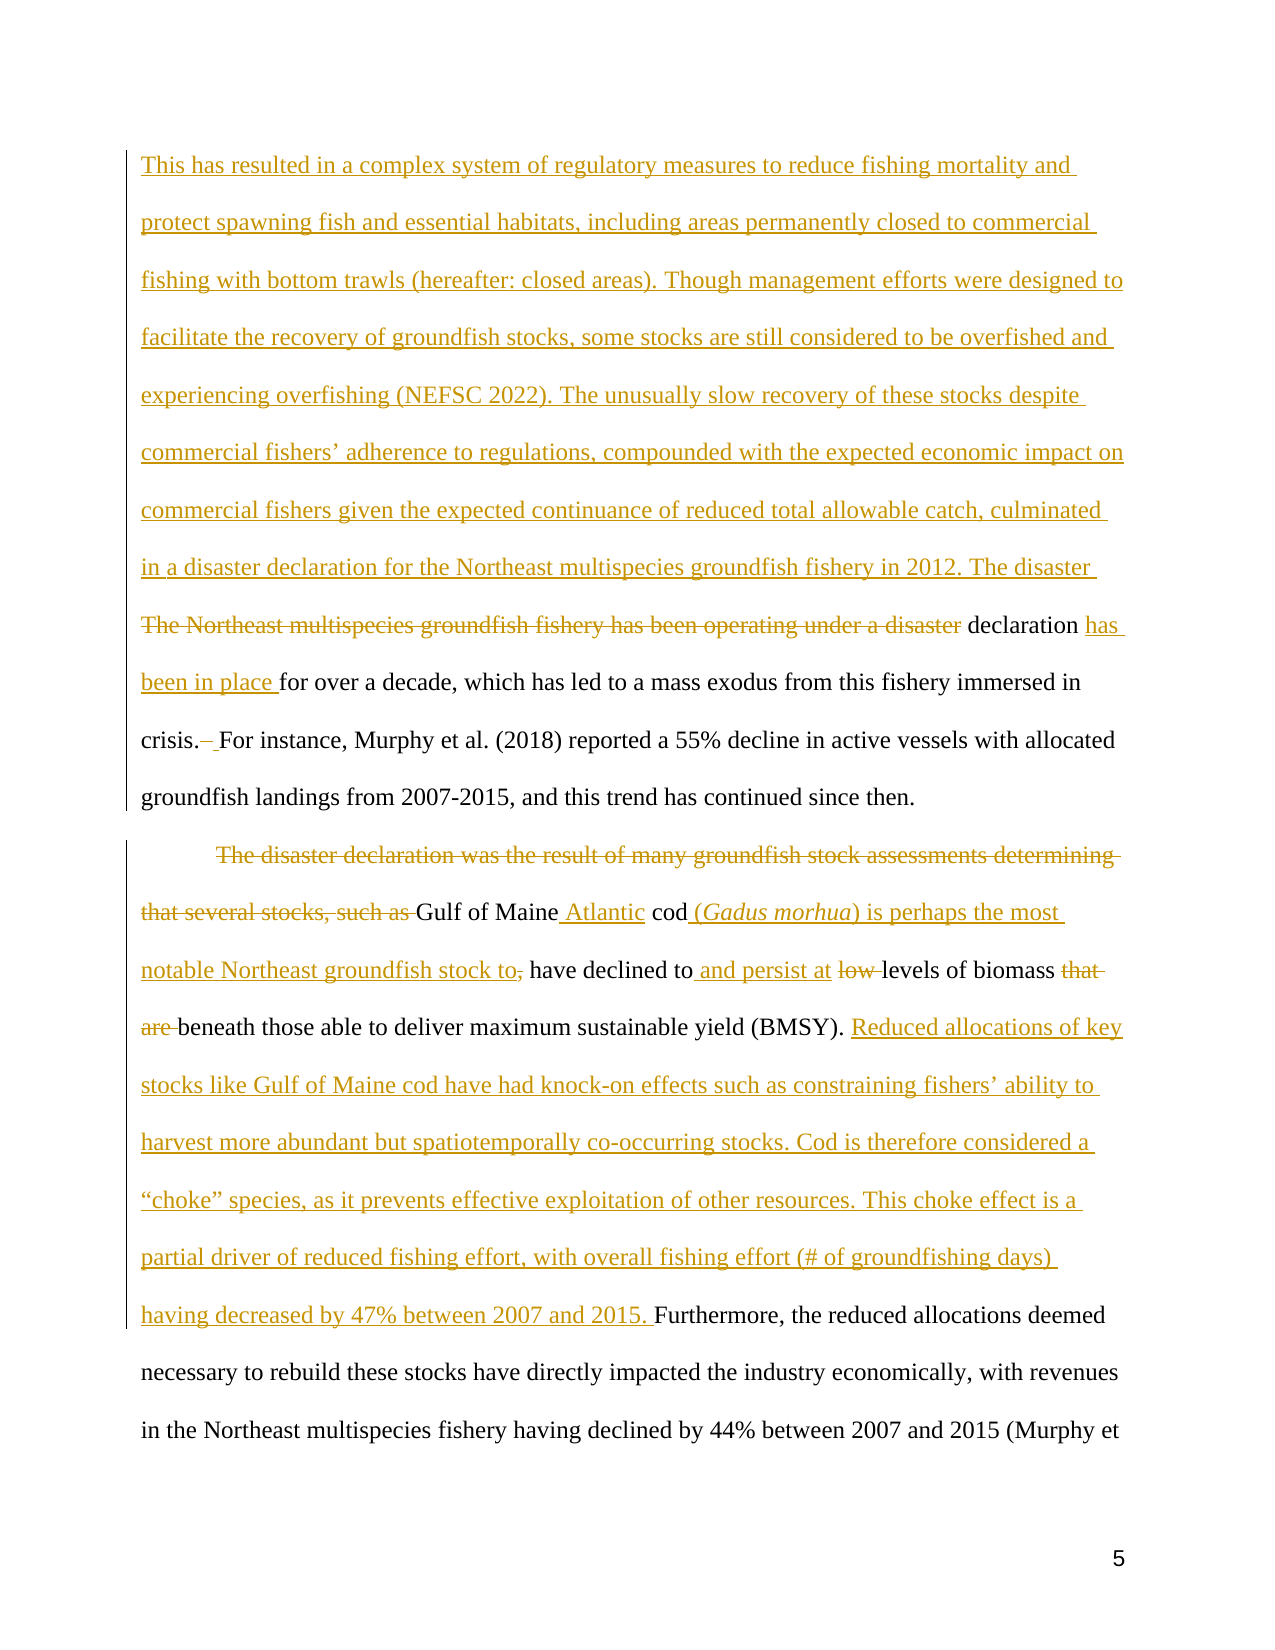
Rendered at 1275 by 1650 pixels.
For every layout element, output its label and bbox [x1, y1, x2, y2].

text [141, 150, 1125, 811]
text [141, 840, 1125, 1444]
